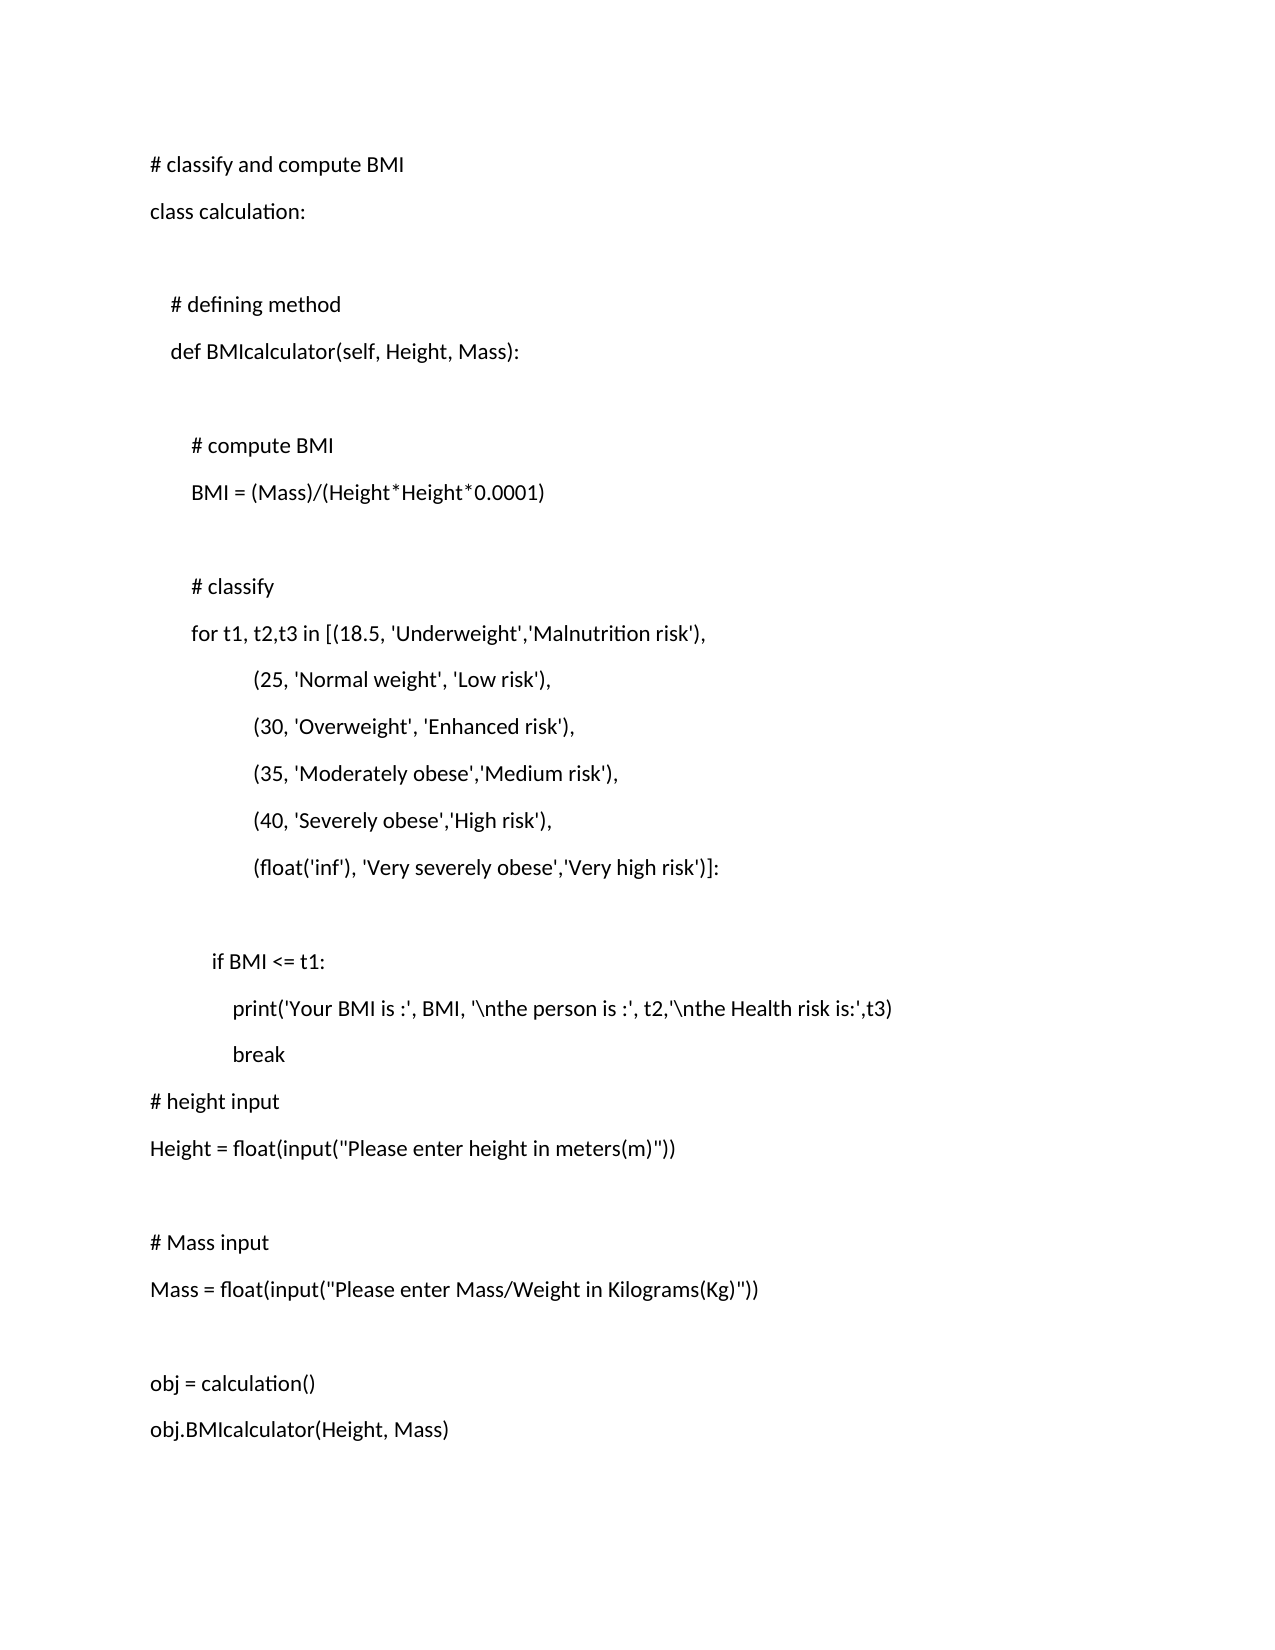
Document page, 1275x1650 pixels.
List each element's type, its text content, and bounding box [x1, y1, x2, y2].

text # classify and compute BMI [150, 150, 1125, 178]
text class calculation: [150, 197, 1125, 225]
text # defining method [150, 291, 1125, 319]
text (40, 'Severely obese','High risk'), [150, 806, 1125, 834]
text obj.BMIcalculator(Height, Mass) [150, 1416, 1125, 1444]
text def BMIcalculator(self, Height, Mass): [150, 337, 1125, 366]
text Mass = float(input("Please enter Mass/Weight in Kilograms(Kg)")) [150, 1275, 1125, 1303]
text BMI = (Mass)/(Height*Height*0.0001) [150, 478, 1125, 506]
text print('Your BMI is :', BMI, '\nthe person is :', t2,'\nthe Health risk is:',t3) [150, 994, 1125, 1022]
text Height = float(input("Please enter height in meters(m)")) [150, 1134, 1125, 1162]
text obj = calculation() [150, 1369, 1125, 1397]
text (float('inf'), 'Very severely obese','Very high risk')]: [150, 853, 1125, 881]
text for t1, t2,t3 in [(18.5, 'Underweight','Malnutrition risk'), [150, 619, 1125, 647]
text (30, 'Overweight', 'Enhanced risk'), [150, 712, 1125, 741]
text (35, 'Moderately obese','Medium risk'), [150, 759, 1125, 787]
text # Mass input [150, 1228, 1125, 1256]
text break [150, 1041, 1125, 1069]
text if BMI <= t1: [150, 947, 1125, 975]
text (25, 'Normal weight', 'Low risk'), [150, 666, 1125, 694]
text # compute BMI [150, 431, 1125, 459]
text # height input [150, 1087, 1125, 1116]
text # classify [150, 572, 1125, 600]
